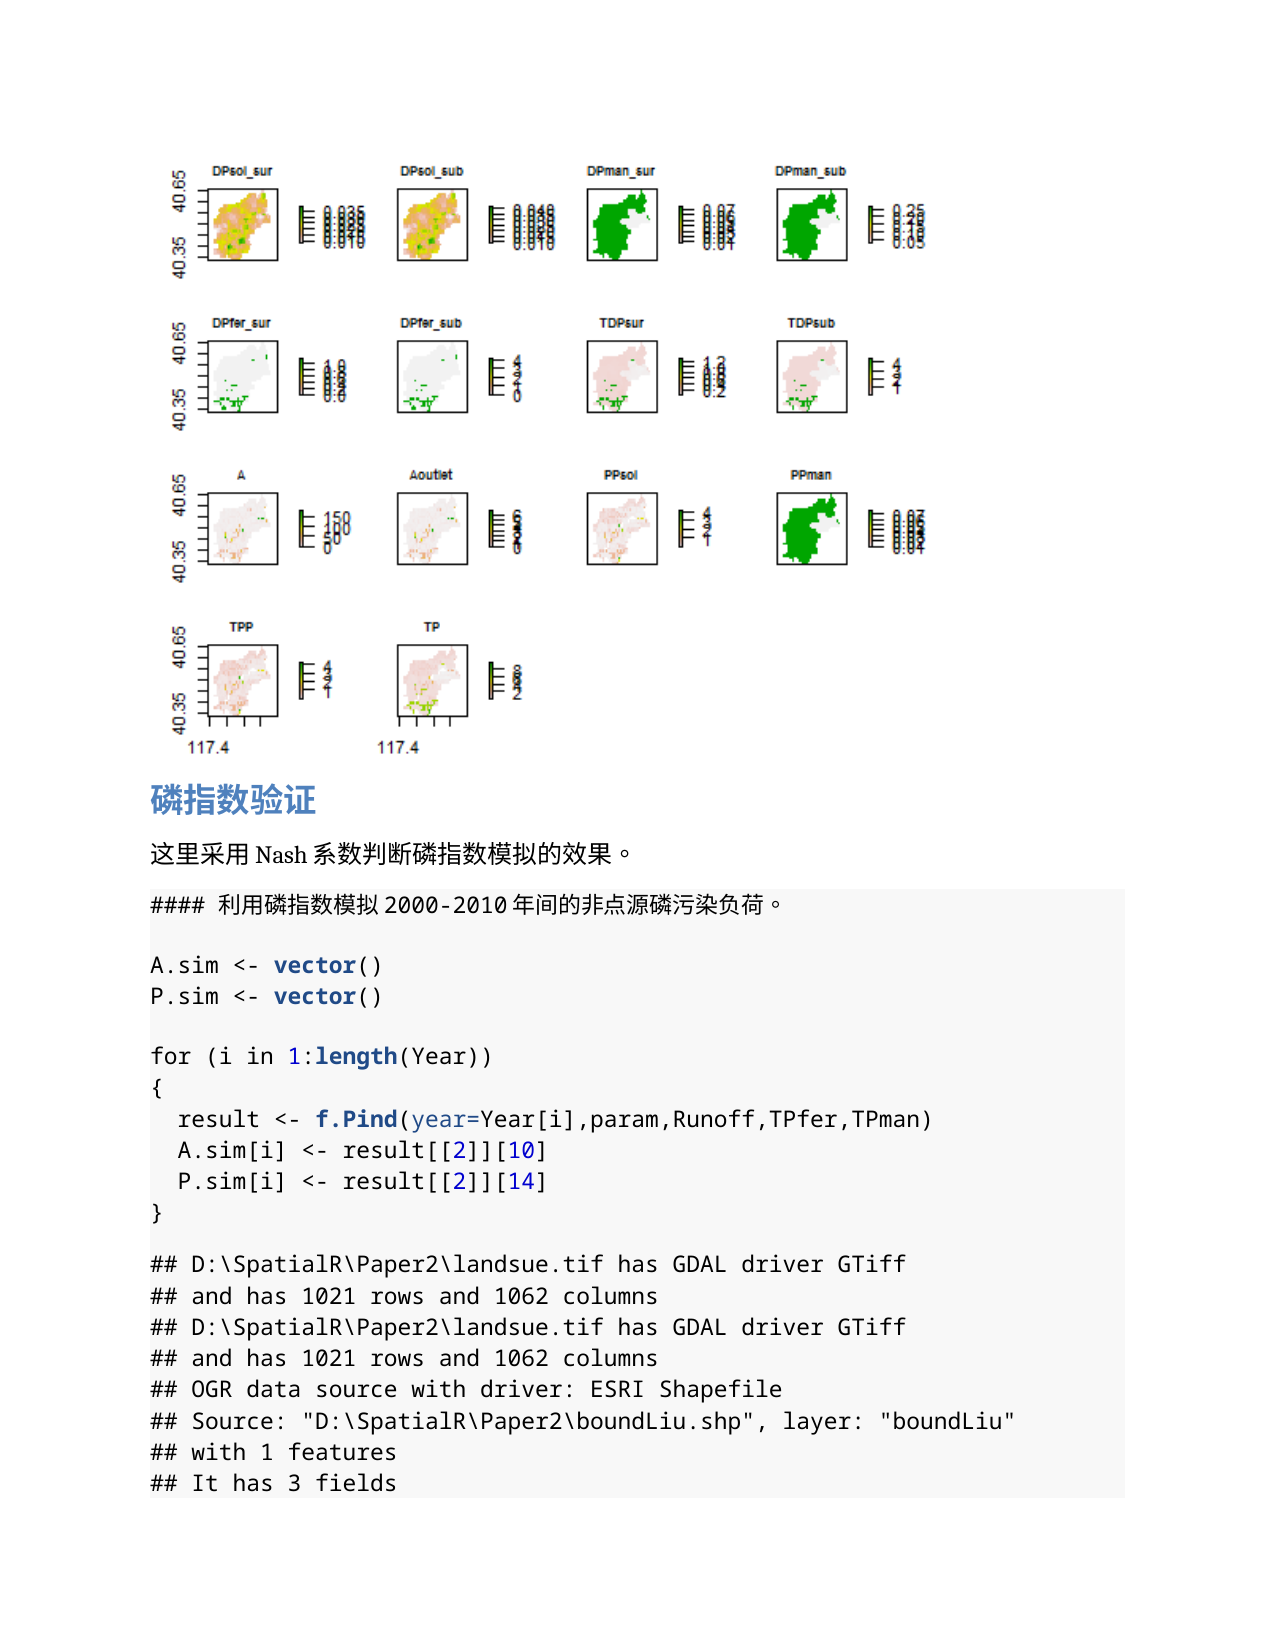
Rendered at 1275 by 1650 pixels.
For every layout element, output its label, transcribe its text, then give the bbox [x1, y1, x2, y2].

subtitle 磷指数验证 [150, 777, 1125, 823]
picture [168, 150, 927, 757]
text 这里采用Nash系数判断磷指数模拟的效果。 [150, 841, 1125, 870]
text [150, 1248, 1125, 1498]
text #### 利用磷指数模拟2000-2010年间的非点源磷污染负荷。 A.sim <- vector() P.sim <- vector() for (i in 1:length(Year)) { result <- f.Pind(year=Year[i],param,Runoff,TPfer,TPman) A.sim[i] <- result[[2]][10] P.sim[i] <- result[[2]][14] } [150, 889, 1125, 1228]
